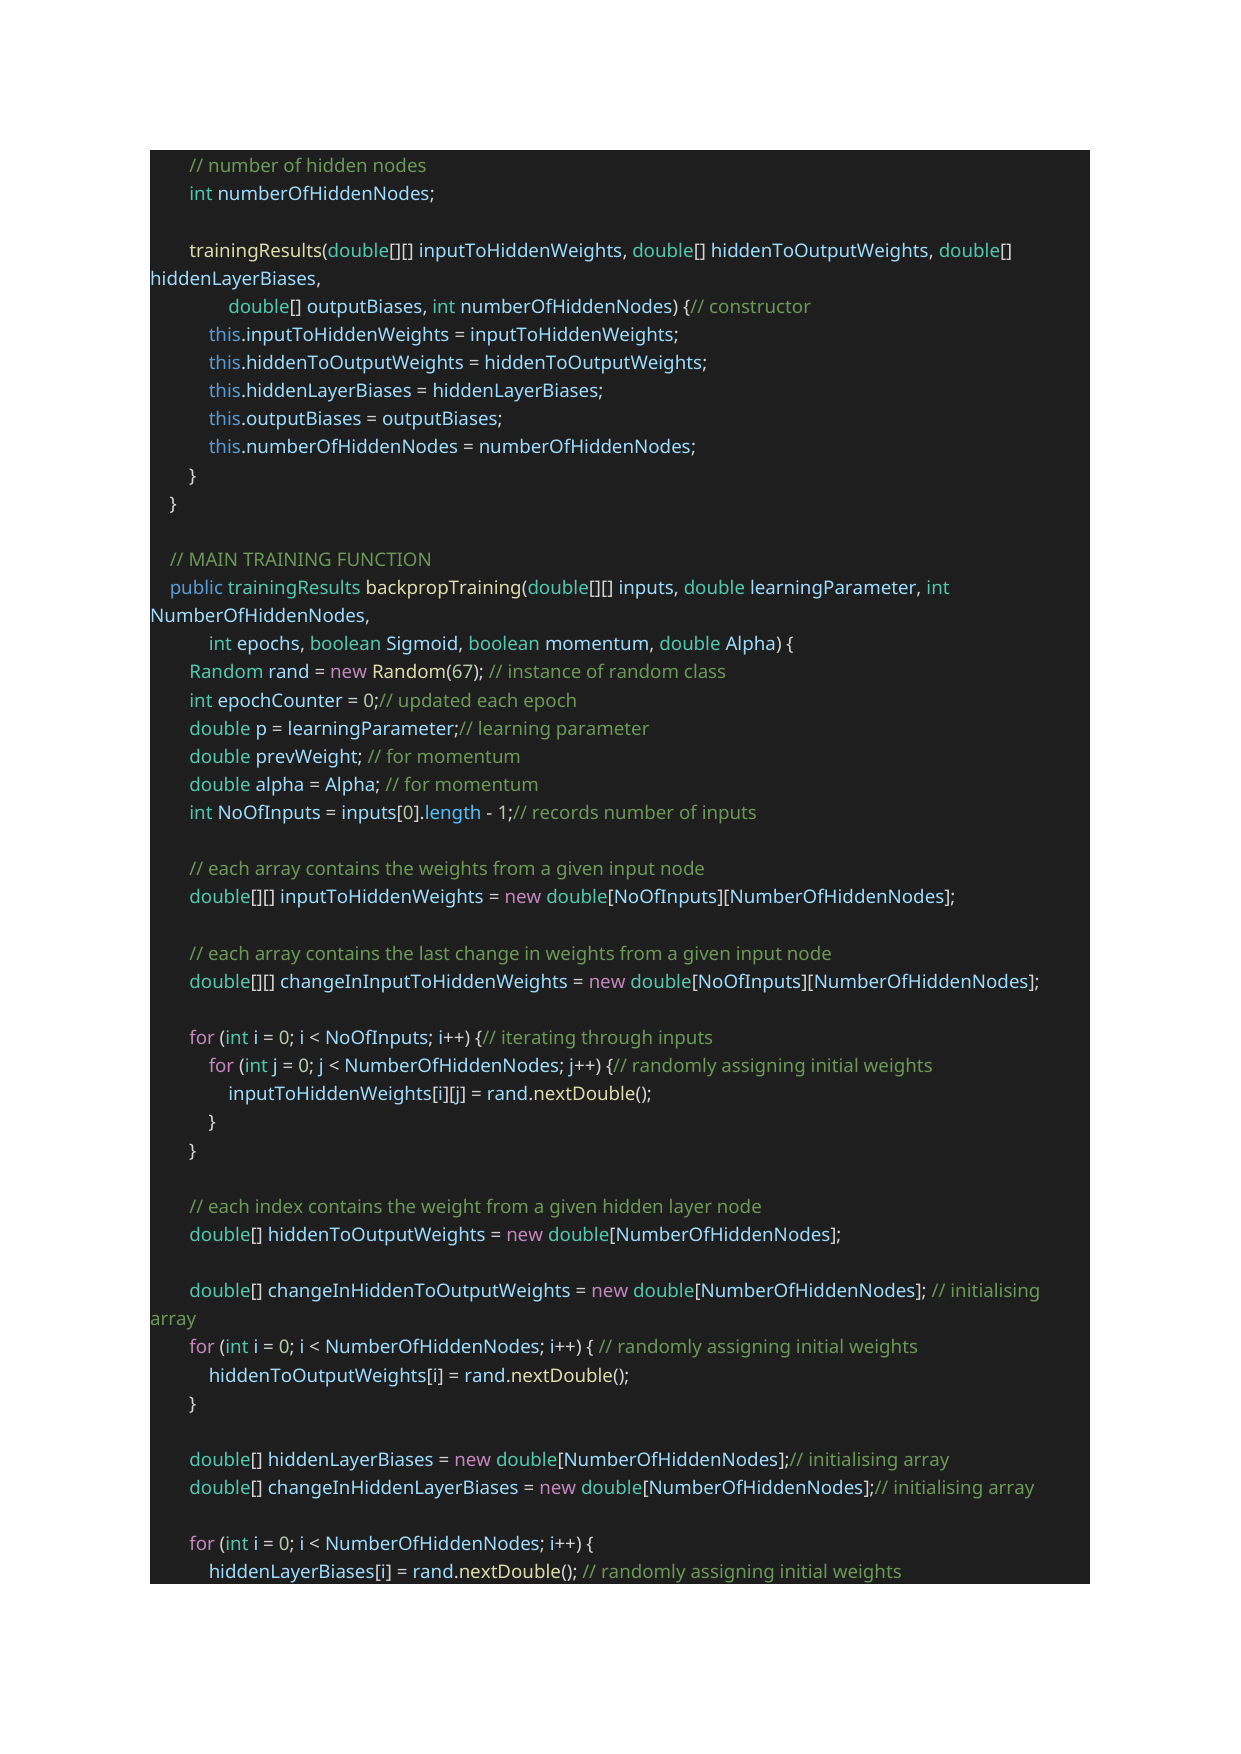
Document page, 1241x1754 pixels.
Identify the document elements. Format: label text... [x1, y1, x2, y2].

text for (int j = 0; j < NumberOfHiddenNodes; j++) {// randomly assigning initial weights [150, 1050, 1090, 1078]
text } [150, 1134, 1090, 1162]
text for (int i = 0; i < NumberOfHiddenNodes; i++) { [150, 1528, 1090, 1556]
text double[] hiddenLayerBiases = new double[NumberOfHiddenNodes];// initialising array [150, 1444, 1090, 1472]
text // number of hidden nodes [150, 150, 1090, 178]
text this.inputToHiddenWeights = inputToHiddenWeights; [150, 319, 1090, 347]
text int NoOfInputs = inputs[0].length - 1;// records number of inputs [150, 797, 1090, 825]
text hiddenLayerBiases[i] = rand.nextDouble(); // randomly assigning initial weights [150, 1556, 1090, 1584]
text double[] hiddenToOutputWeights = new double[NumberOfHiddenNodes]; [150, 1219, 1090, 1247]
text double[] outputBiases, int numberOfHiddenNodes) {// constructor [150, 291, 1090, 319]
text double[] changeInHiddenToOutputWeights = new double[NumberOfHiddenNodes]; // initialising array [150, 1275, 1090, 1331]
text double[] changeInHiddenLayerBiases = new double[NumberOfHiddenNodes];// initialising array [150, 1472, 1090, 1500]
text } [150, 459, 1090, 487]
text int epochCounter = 0;// updated each epoch [150, 684, 1090, 712]
text this.outputBiases = outputBiases; [150, 403, 1090, 431]
text } [150, 1387, 1090, 1416]
text double p = learningParameter;// learning parameter [150, 712, 1090, 741]
text public trainingResults backpropTraining(double[][] inputs, double learningParameter, int NumberOfHiddenNodes, [150, 572, 1090, 628]
text int numberOfHiddenNodes; [150, 178, 1090, 206]
text // each index contains the weight from a given hidden layer node [150, 1191, 1090, 1219]
text this.hiddenToOutputWeights = hiddenToOutputWeights; [150, 347, 1090, 375]
text // each array contains the last change in weights from a given input node [150, 937, 1090, 966]
text this.hiddenLayerBiases = hiddenLayerBiases; [150, 375, 1090, 403]
text for (int i = 0; i < NoOfInputs; i++) {// iterating through inputs [150, 1022, 1090, 1050]
text // each array contains the weights from a given input node [150, 853, 1090, 881]
text this.numberOfHiddenNodes = numberOfHiddenNodes; [150, 431, 1090, 459]
text // MAIN TRAINING FUNCTION [150, 544, 1090, 572]
text } [150, 1106, 1090, 1134]
text double[][] inputToHiddenWeights = new double[NoOfInputs][NumberOfHiddenNodes]; [150, 881, 1090, 909]
text double[][] changeInInputToHiddenWeights = new double[NoOfInputs][NumberOfHiddenNodes]; [150, 966, 1090, 994]
text hiddenToOutputWeights[i] = rand.nextDouble(); [150, 1359, 1090, 1387]
text double alpha = Alpha; // for momentum [150, 769, 1090, 797]
text inputToHiddenWeights[i][j] = rand.nextDouble(); [150, 1078, 1090, 1106]
text double prevWeight; // for momentum [150, 741, 1090, 769]
text int epochs, boolean Sigmoid, boolean momentum, double Alpha) { [150, 628, 1090, 656]
text for (int i = 0; i < NumberOfHiddenNodes; i++) { // randomly assigning initial weights [150, 1331, 1090, 1359]
text } [150, 487, 1090, 516]
text trainingResults(double[][] inputToHiddenWeights, double[] hiddenToOutputWeights, double[] hiddenLayerBiases, [150, 234, 1090, 291]
text Random rand = new Random(67); // instance of random class [150, 656, 1090, 684]
